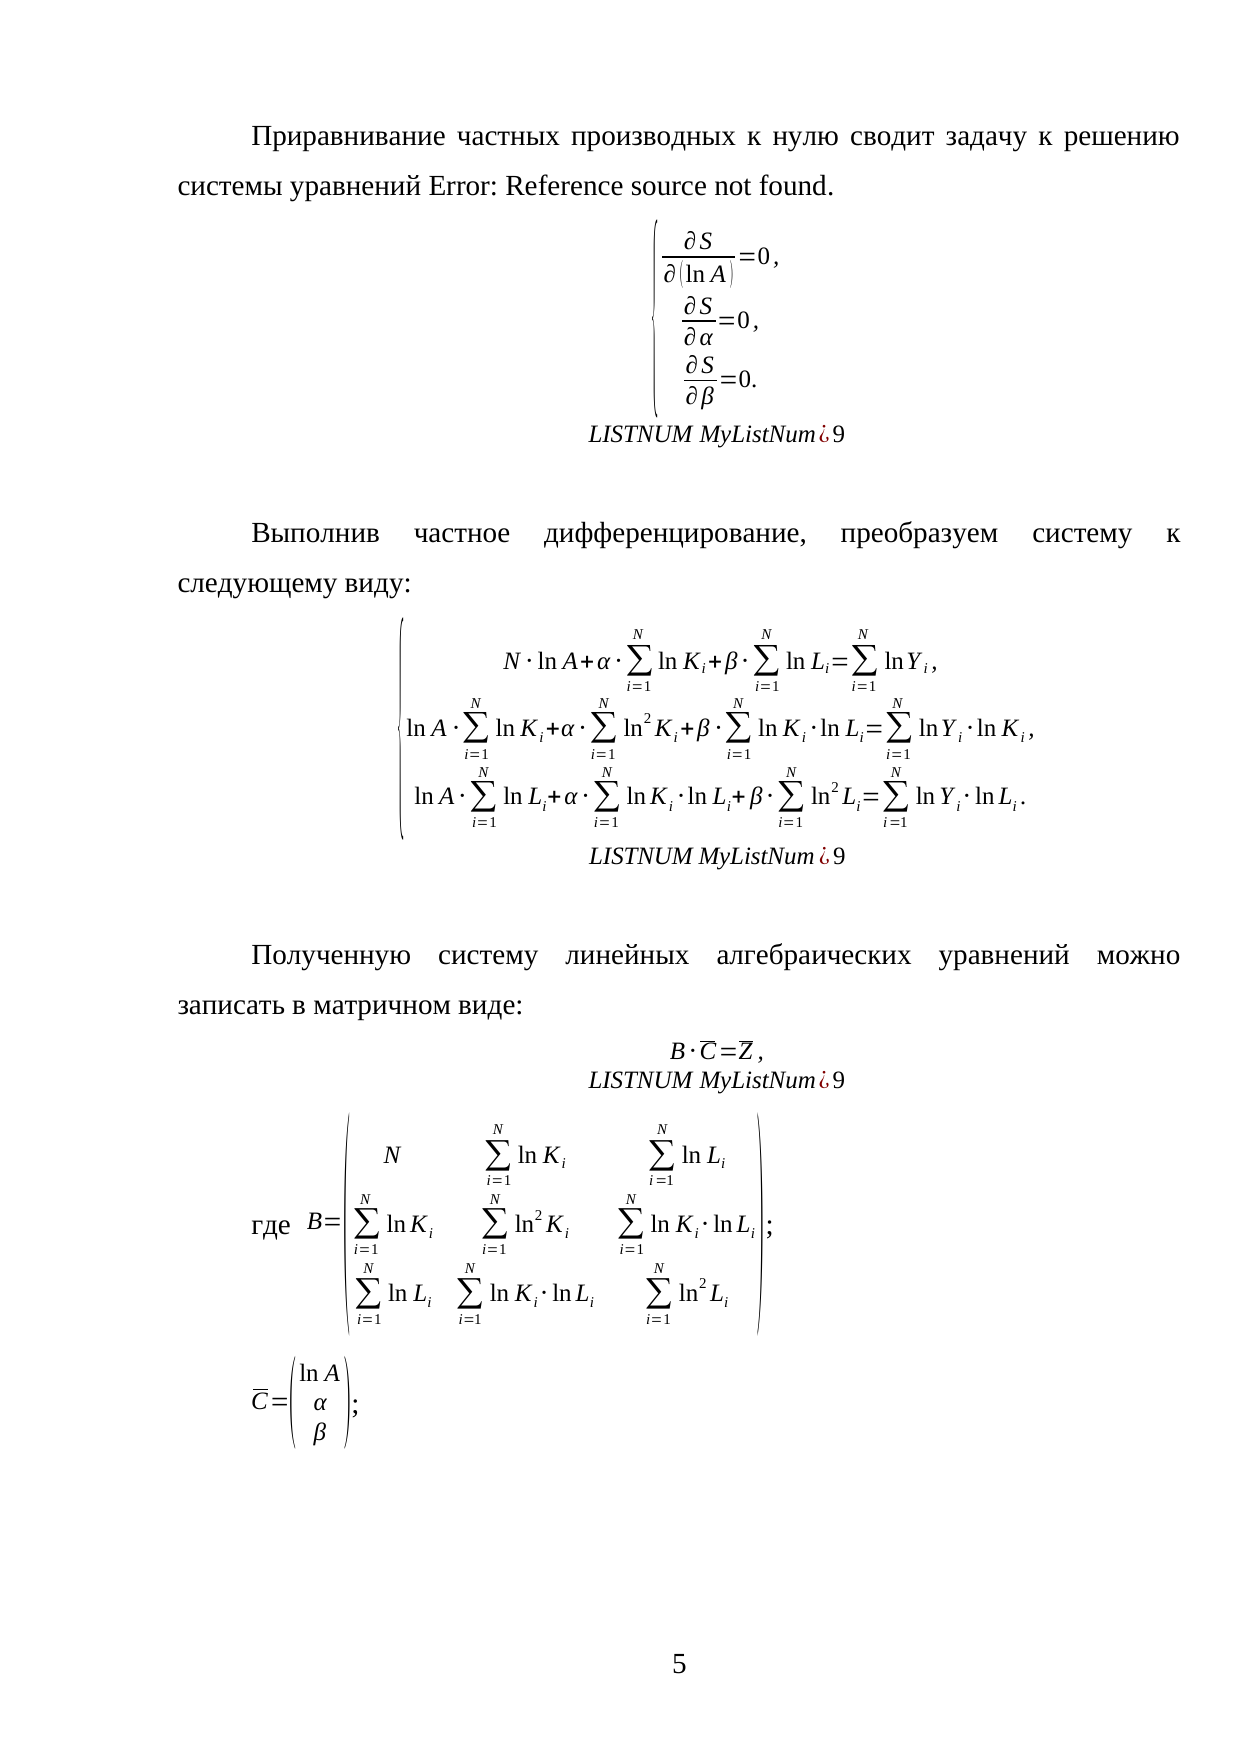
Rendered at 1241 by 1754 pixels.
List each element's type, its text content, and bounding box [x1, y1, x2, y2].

text где ; [177, 1111, 1181, 1338]
text Приравнивание частных производных к нулю сводит задачу к решению системы уравнений (4). [177, 118, 1181, 202]
text Выполнив частное дифференцирование, преобразуем систему к следующему виду: [177, 515, 1181, 599]
text ; [177, 1354, 1181, 1451]
text Полученную систему линейных алгебраических уравнений можно записать в матричном виде: [177, 937, 1181, 1021]
